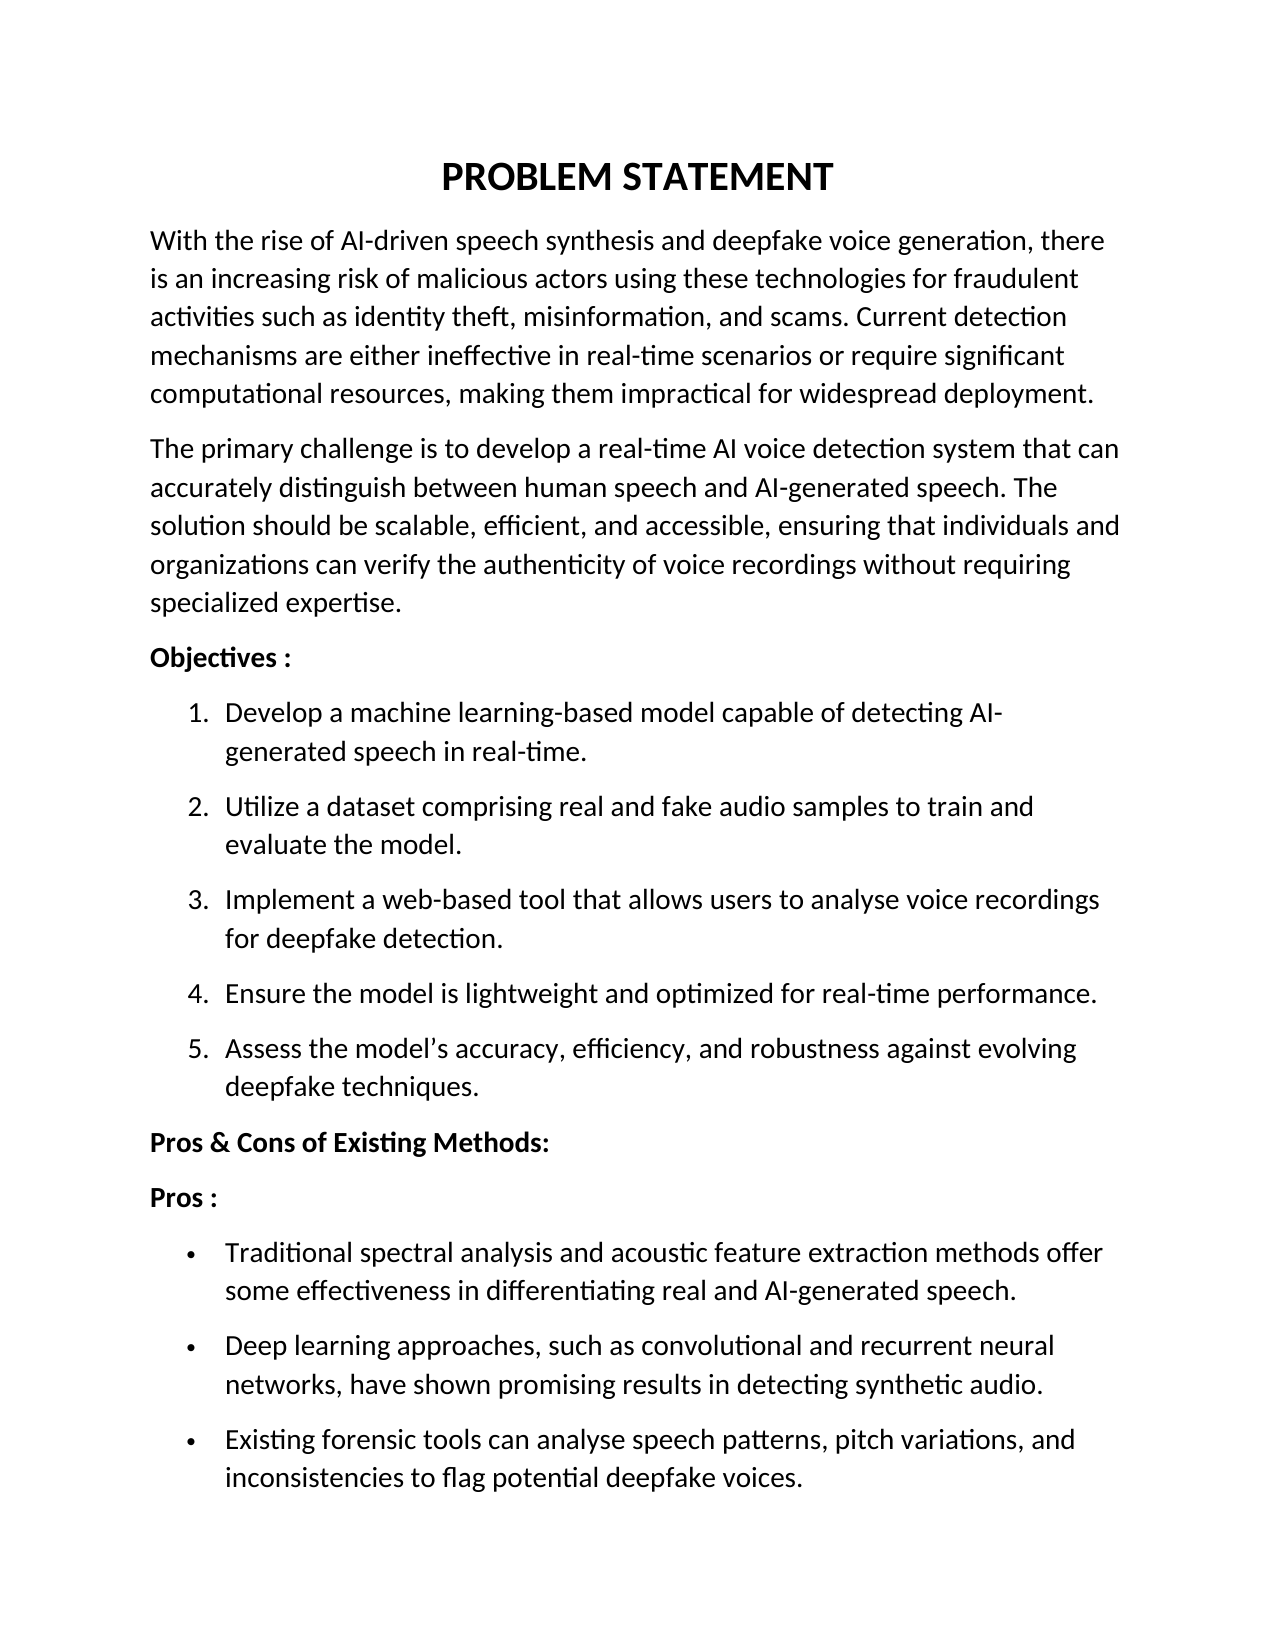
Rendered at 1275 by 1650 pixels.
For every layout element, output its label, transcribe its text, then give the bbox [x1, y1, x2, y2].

text With the rise of AI-driven speech synthesis and deepfake voice generation, there is an increasing risk of malicious actors using these technologies for fraudulent activities such as identity theft, misinformation, and scams. Current detection mechanisms are either ineffective in real-time scenarios or require significant computational resources, making them impractical for widespread deployment. [150, 222, 1125, 411]
text PROBLEM STATEMENT [150, 150, 1125, 201]
text Objectives : [150, 639, 1125, 675]
text Pros : [150, 1179, 1125, 1214]
list Utilize a dataset comprising real and fake audio samples to train and evaluate the model. [187, 788, 1125, 862]
text The primary challenge is to develop a real-time AI voice detection system that can accurately distinguish between human speech and AI-generated speech. The solution should be scalable, efficient, and accessible, ensuring that individuals and organizations can verify the authenticity of voice recordings without requiring specialized expertise. [150, 430, 1125, 620]
text Pros & Cons of Existing Methods: [150, 1124, 1125, 1159]
list Deep learning approaches, such as convolutional and recurrent neural networks, have shown promising results in detecting synthetic audio. [187, 1327, 1125, 1401]
list Ensure the model is lightweight and optimized for real-time performance. [187, 975, 1125, 1011]
list Develop a machine learning-based model capable of detecting AI-generated speech in real-time. [187, 694, 1125, 768]
list Assess the model’s accuracy, efficiency, and robustness against evolving deepfake techniques. [187, 1030, 1125, 1104]
list Traditional spectral analysis and acoustic feature extraction methods offer some effectiveness in differentiating real and AI-generated speech. [187, 1234, 1125, 1308]
list Existing forensic tools can analyse speech patterns, pitch variations, and inconsistencies to flag potential deepfake voices. [187, 1421, 1125, 1495]
list Implement a web-based tool that allows users to analyse voice recordings for deepfake detection. [187, 881, 1125, 956]
